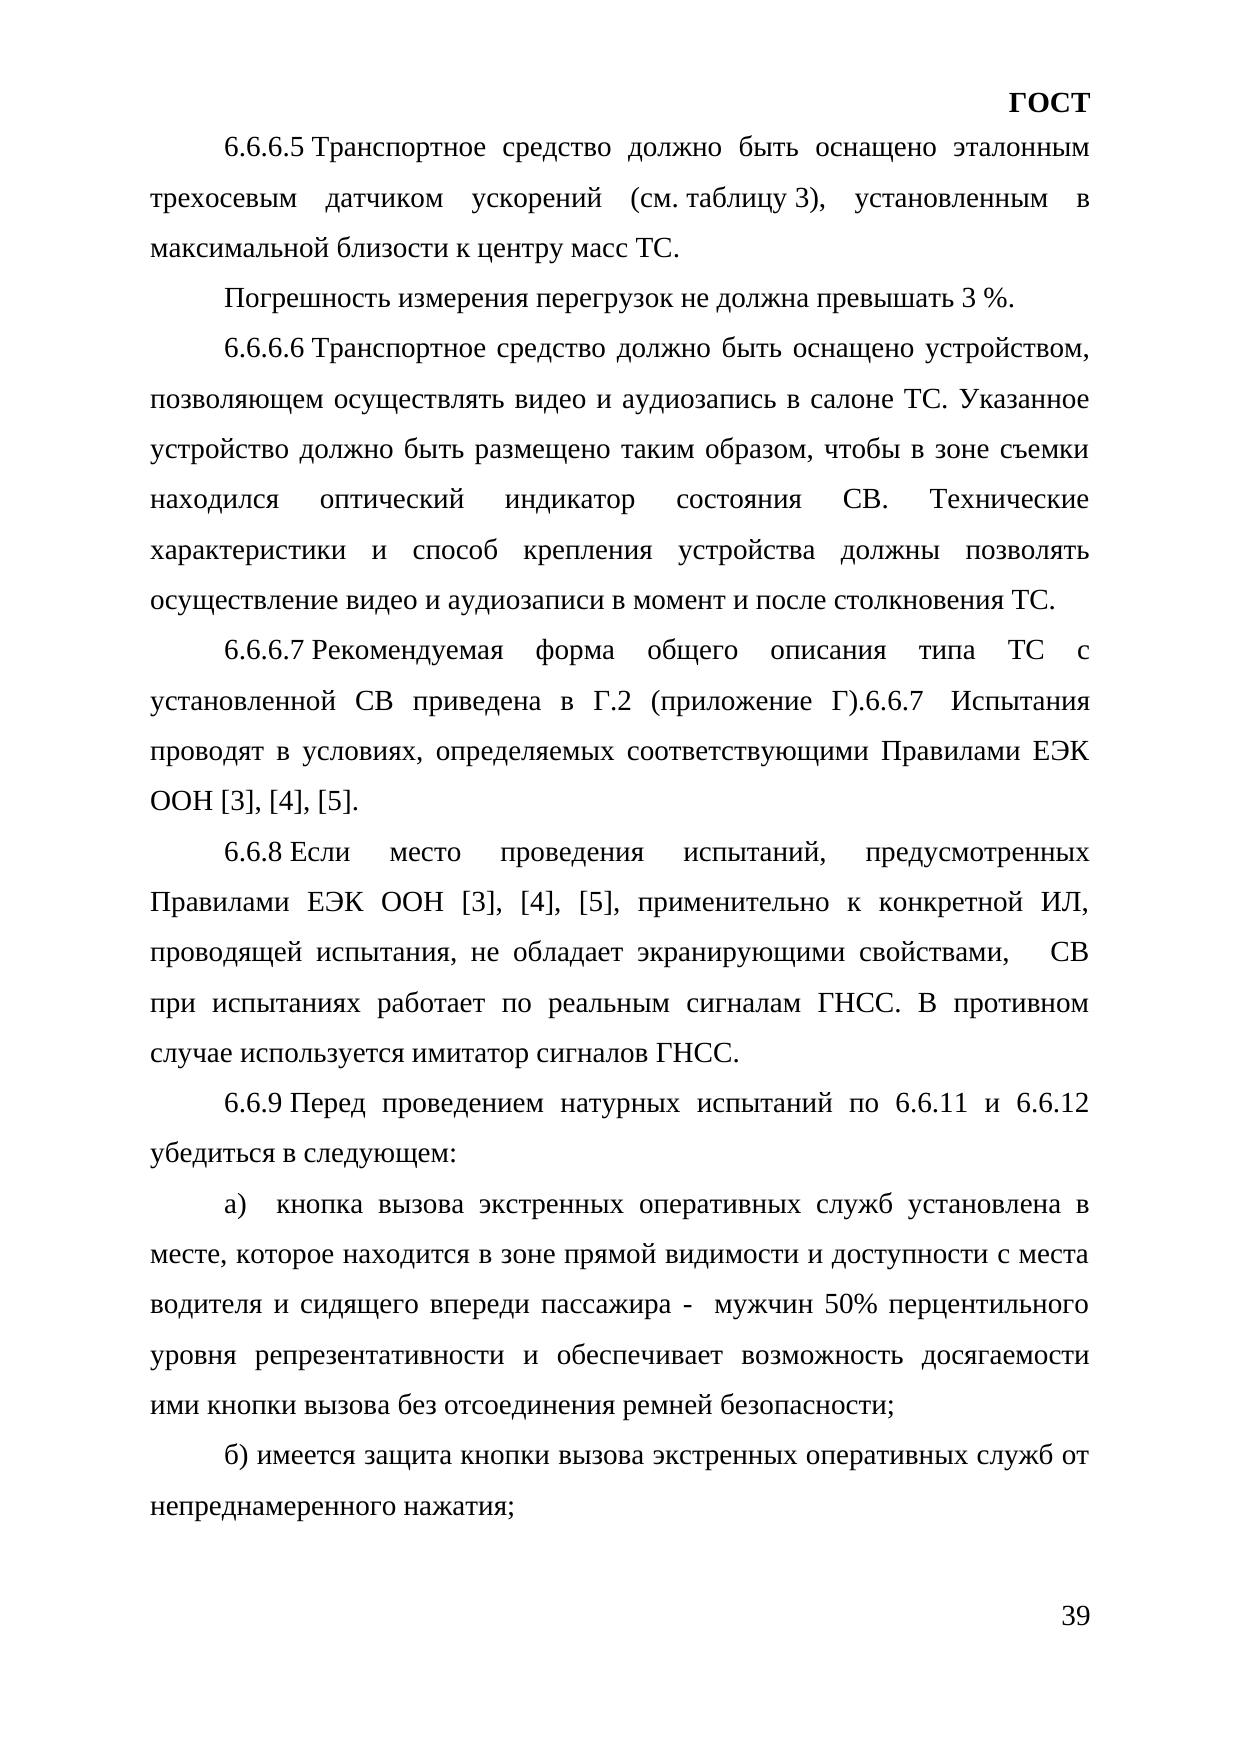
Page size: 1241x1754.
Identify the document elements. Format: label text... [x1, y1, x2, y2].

text 6.6.6.7 Рекомендуемая форма общего описания типа ТС с установленной СВ приведена в Г.2 (приложение Г).6.6.7 Испытания проводят в условиях, определяемых соответствующими Правилами ЕЭК ООН [3], [4], [5]. [150, 632, 1090, 817]
text Погрешность измерения перегрузок не должна превышать 3 %. [150, 280, 1090, 314]
text 6.6.6.6 Транспортное средство должно быть оснащено устройством, позволяющем осуществлять видео и аудиозапись в салоне ТС. Указанное устройство должно быть размещено таким образом, чтобы в зоне съемки находился оптический индикатор состояния СВ. Технические характеристики и способ крепления устройства должны позволять осуществление видео и аудиозаписи в момент и после столкновения ТС. [150, 331, 1090, 616]
text а) кнопка вызова экстренных оперативных служб установлена в месте, которое находится в зоне прямой видимости и доступности с места водителя и сидящего впереди пассажира - мужчин 50% перцентильного уровня репрезентативности и обеспечивает возможность досягаемости ими кнопки вызова без отсоединения ремней безопасности; [150, 1186, 1090, 1421]
text 6.6.9 Перед проведением натурных испытаний по 6.6.11 и 6.6.12 убедиться в следующем: [150, 1085, 1090, 1169]
text 6.6.8 Если место проведения испытаний, предусмотренных Правилами ЕЭК ООН [3], [4], [5], применительно к конкретной ИЛ, проводящей испытания, не обладает экранирующими свойствами, СВ при испытаниях работает по реальным сигналам ГНСС. В противном случае используется имитатор сигналов ГНСС. [150, 834, 1090, 1068]
text б) имеется защита кнопки вызова экстренных оперативных служб от непреднамеренного нажатия; [150, 1437, 1090, 1521]
text 6.6.6.5 Транспортное средство должно быть оснащено эталонным трехосевым датчиком ускорений (см. таблицу 3), установленным в максимальной близости к центру масс ТС. [150, 129, 1090, 263]
